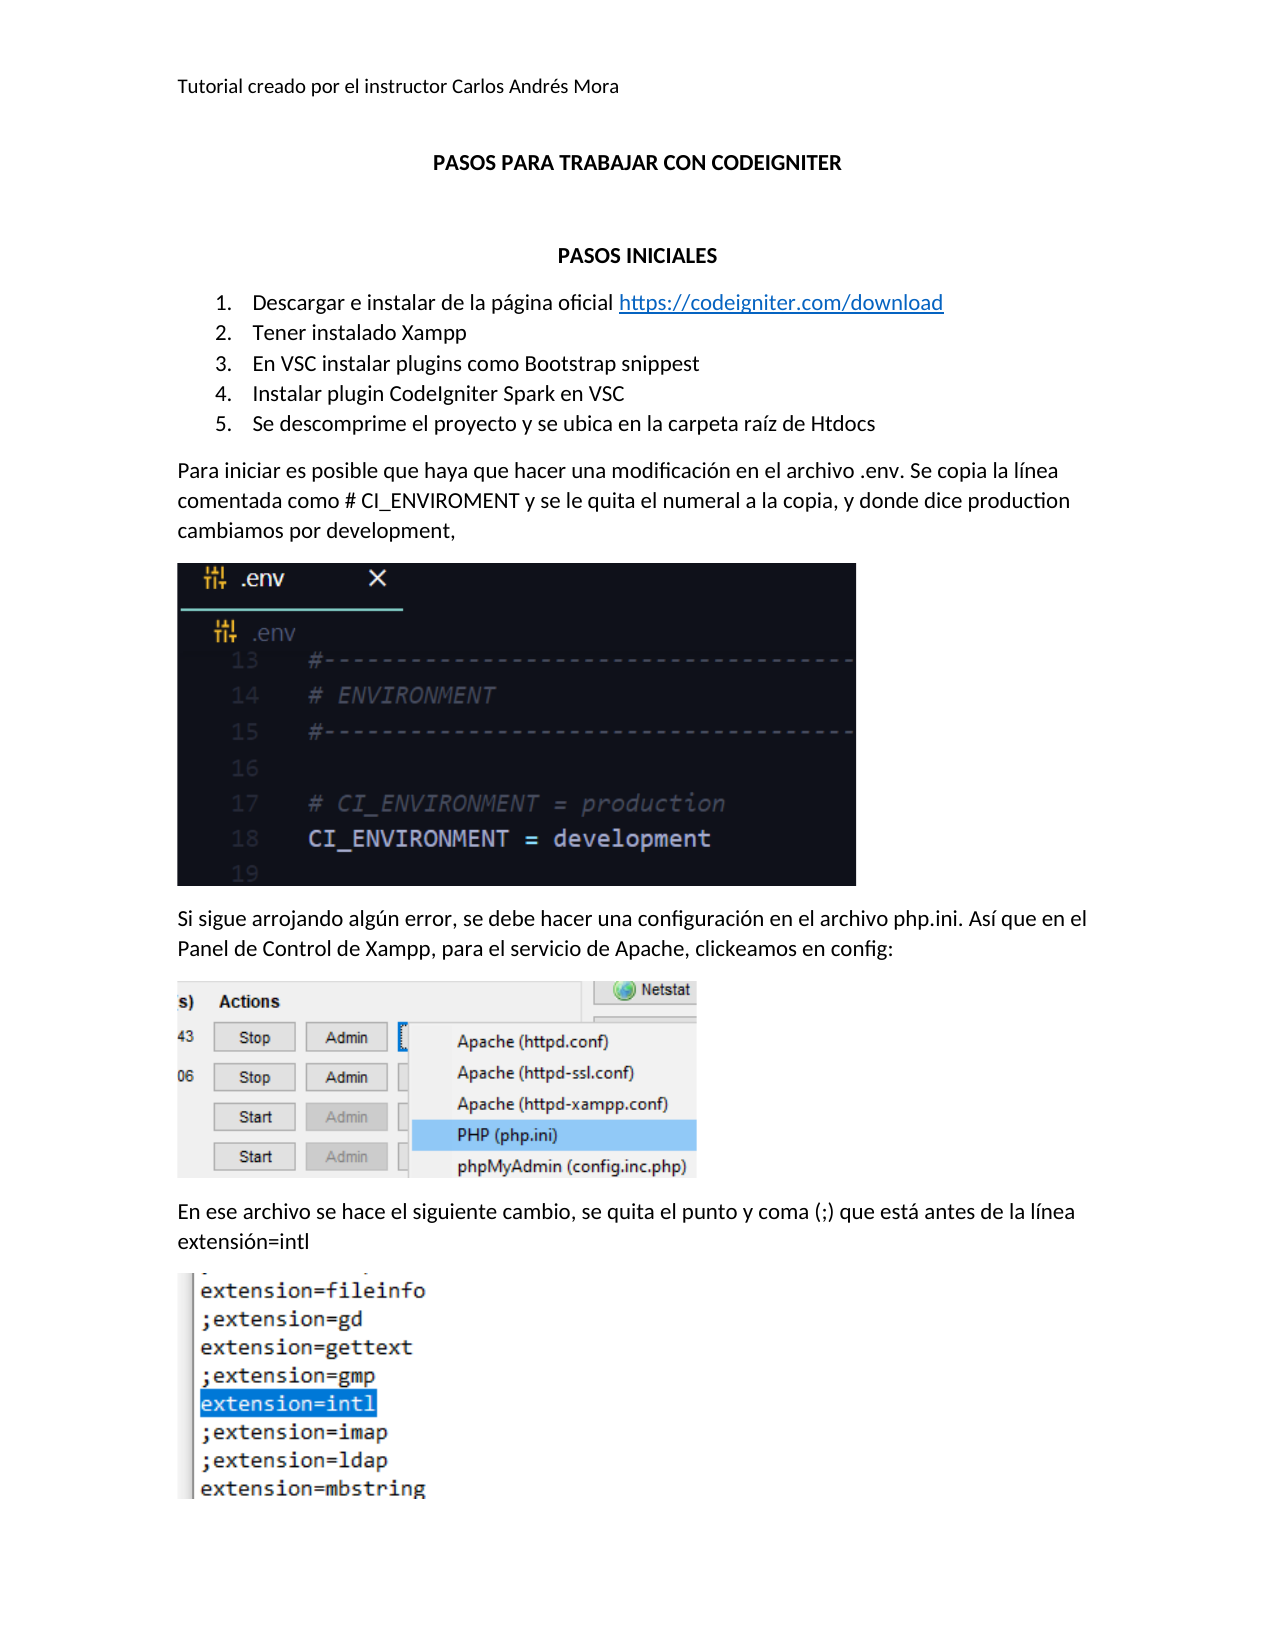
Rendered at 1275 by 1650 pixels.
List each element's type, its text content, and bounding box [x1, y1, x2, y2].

list En VSC instalar plugins como Bootstrap snippest [215, 349, 1098, 377]
list Instalar plugin CodeIgniter Spark en VSC [215, 379, 1098, 407]
picture [177, 563, 857, 886]
picture [177, 981, 697, 1178]
text Si sigue arrojando algún error, se debe hacer una configuración en el archivo php.ini. Así que en el Panel de Control de Xampp, para el servicio de Apache, clickeamos en config: [177, 904, 1098, 962]
list Descargar e instalar de la página oficial https://codeigniter.com/download [215, 288, 1098, 316]
text PASOS INICIALES [177, 241, 1098, 269]
text En ese archivo se hace el siguiente cambio, se quita el punto y coma (;) que está antes de la línea extensión=intl [177, 1197, 1098, 1255]
picture [177, 1273, 562, 1499]
text PASOS PARA TRABAJAR CON CODEIGNITER [177, 148, 1098, 176]
list Se descomprime el proyecto y se ubica en la carpeta raíz de Htdocs [215, 409, 1098, 437]
list Tener instalado Xampp [215, 318, 1098, 346]
text Para iniciar es posible que haya que hacer una modificación en el archivo .env. Se copia la línea comentada como # CI_ENVIROMENT y se le quita el numeral a la copia, y donde dice production cambiamos por development, [177, 456, 1098, 544]
